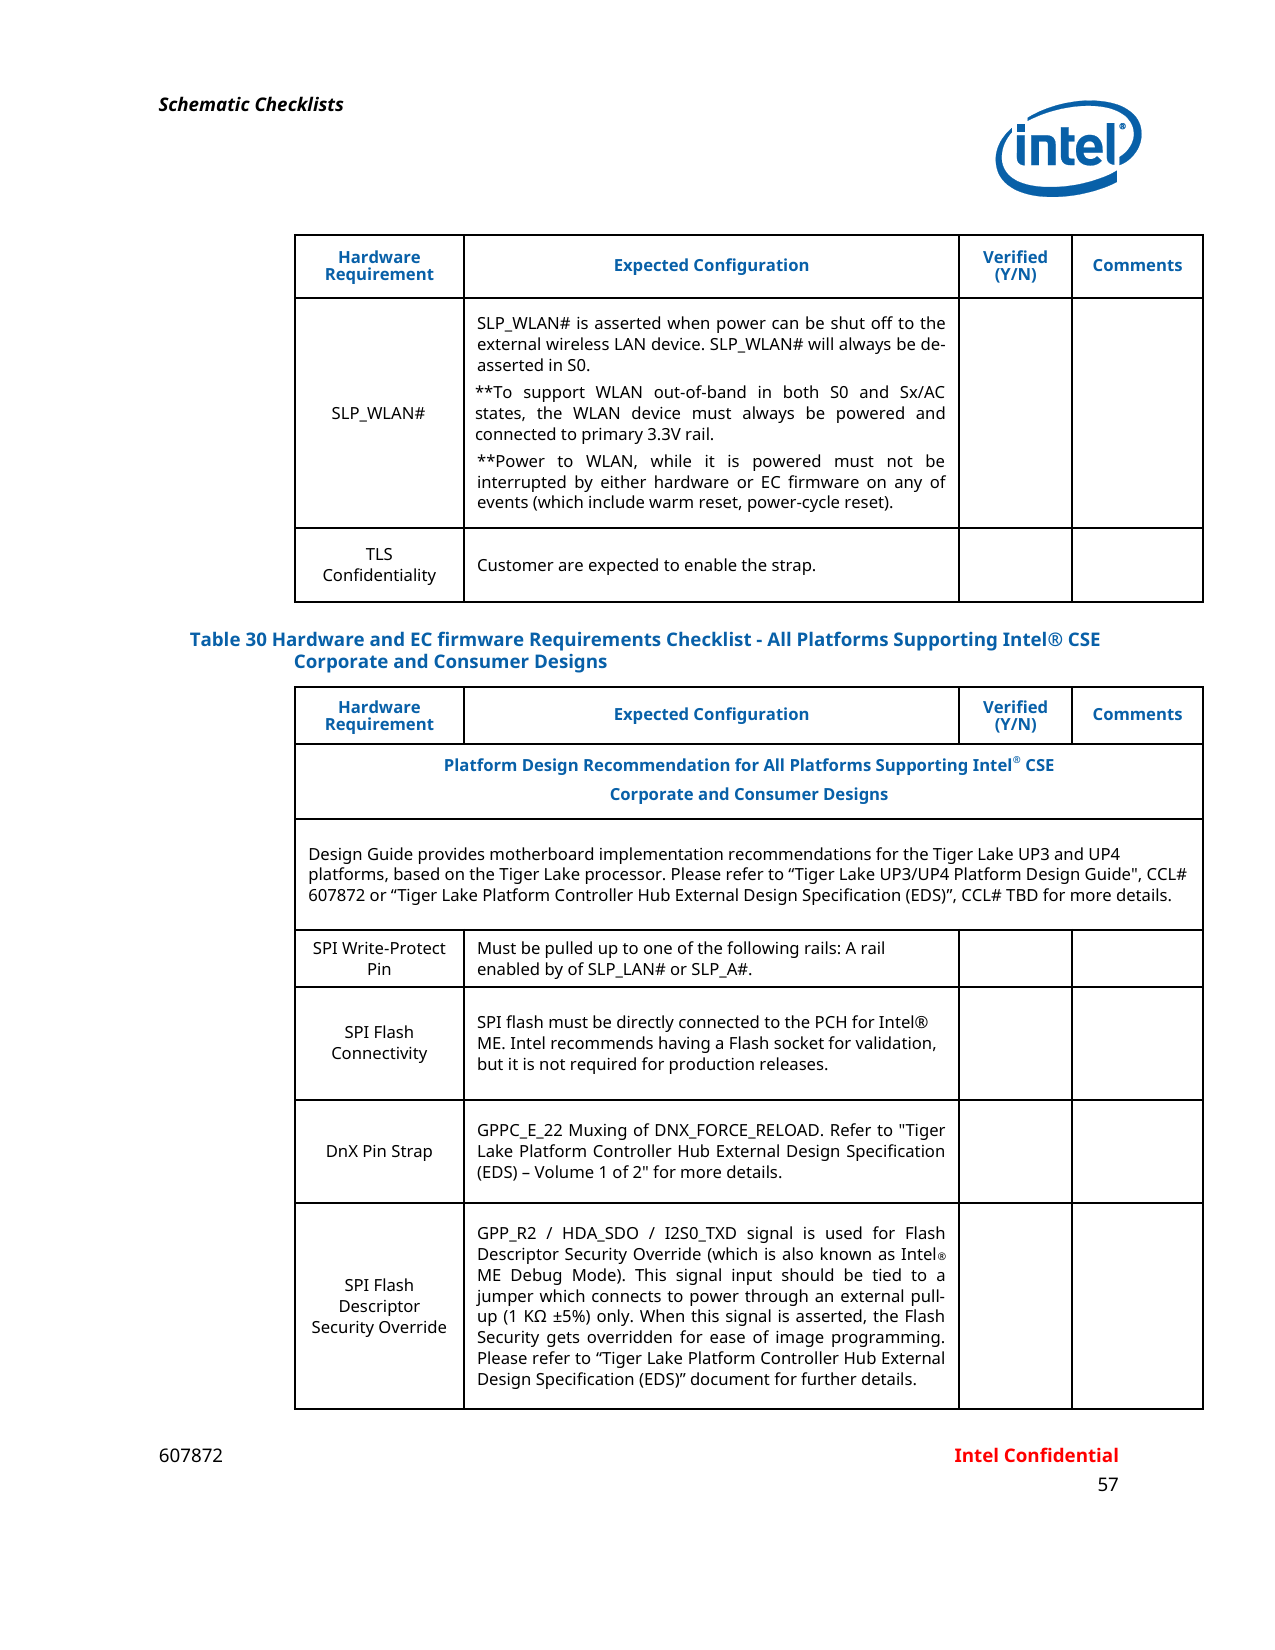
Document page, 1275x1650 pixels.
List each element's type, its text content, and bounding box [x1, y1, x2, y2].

table_cell Platform Design Recommendation for All Platforms Supporting Intel® CSE Corporate and Consumer Designs [296, 745, 1202, 818]
table_header Comments [1073, 688, 1202, 742]
table_header Expected Configuration [465, 236, 958, 297]
table_cell [960, 1204, 1071, 1408]
table_cell Customer are expected to enable the strap. [465, 529, 958, 601]
text Table 30 Hardware and EC firmware Requirements Checklist - All Platforms Supporting Intel® CSE Corporate and Consumer Designs [189, 628, 1117, 673]
table_cell SLP_WLAN# [296, 299, 463, 527]
table_cell [1073, 1101, 1202, 1202]
table_cell Design Guide provides motherboard implementation recommendations for the Tiger Lake UP3 and UP4 platforms, based on the Tiger Lake processor. Please refer to “Tiger Lake UP3/UP4 Platform Design Guide", CCL# 607872 or “Tiger Lake Platform Controller Hub External Design Specification (EDS)”, CCL# TBD for more details. [296, 820, 1202, 929]
table_cell [1073, 529, 1202, 601]
table_header Verified (Y/N) [960, 688, 1071, 742]
table_header Expected Configuration [465, 688, 958, 742]
table_cell TLS Confidentiality [296, 529, 463, 601]
table_cell [960, 1101, 1071, 1202]
table_cell SPI Write-Protect Pin [296, 931, 463, 986]
table_header Hardware Requirement [296, 236, 463, 297]
table_cell [1073, 299, 1202, 527]
table_cell Must be pulled up to one of the following rails: A rail enabled by of SLP_LAN# or SLP_A#. [465, 931, 958, 986]
table_cell [960, 529, 1071, 601]
table_cell SPI flash must be directly connected to the PCH for Intel® ME. Intel recommends having a Flash socket for validation, but it is not required for production releases. [465, 988, 958, 1098]
table_cell [1073, 931, 1202, 986]
table_cell DnX Pin Strap [296, 1101, 463, 1202]
table_cell [1073, 1204, 1202, 1408]
table_header Verified (Y/N) [960, 236, 1071, 297]
table_cell SPI Flash Descriptor Security Override [296, 1204, 463, 1408]
table_cell [960, 299, 1071, 527]
table_cell [960, 988, 1071, 1098]
table_header Hardware Requirement [296, 688, 463, 742]
table_cell SLP_WLAN# is asserted when power can be shut off to the external wireless LAN device. SLP_WLAN# will always be de-asserted in S0. **To support WLAN out-of-band in both S0 and Sx/AC states, the WLAN device must always be powered and connected to primary 3.3V rail. **Power to WLAN, while it is powered must not be interrupted by either hardware or EC firmware on any of events (which include warm reset, power-cycle reset). [465, 299, 958, 527]
table_cell GPPC_E_22 Muxing of DNX_FORCE_RELOAD. Refer to "Tiger Lake Platform Controller Hub External Design Specification (EDS) – Volume 1 of 2" for more details. [465, 1101, 958, 1202]
table_cell [960, 931, 1071, 986]
table_cell GPP_R2 / HDA_SDO / I2S0_TXD signal is used for Flash Descriptor Security Override (which is also known as Intel® ME Debug Mode). This signal input should be tied to a jumper which connects to power through an external pull-up (1 KΩ ±5%) only. When this signal is asserted, the Flash Security gets overridden for ease of image programming. Please refer to “Tiger Lake Platform Controller Hub External Design Specification (EDS)” document for further details. [465, 1204, 958, 1408]
table_header Comments [1073, 236, 1202, 297]
table_cell [1073, 988, 1202, 1098]
table_cell SPI Flash Connectivity [296, 988, 463, 1098]
